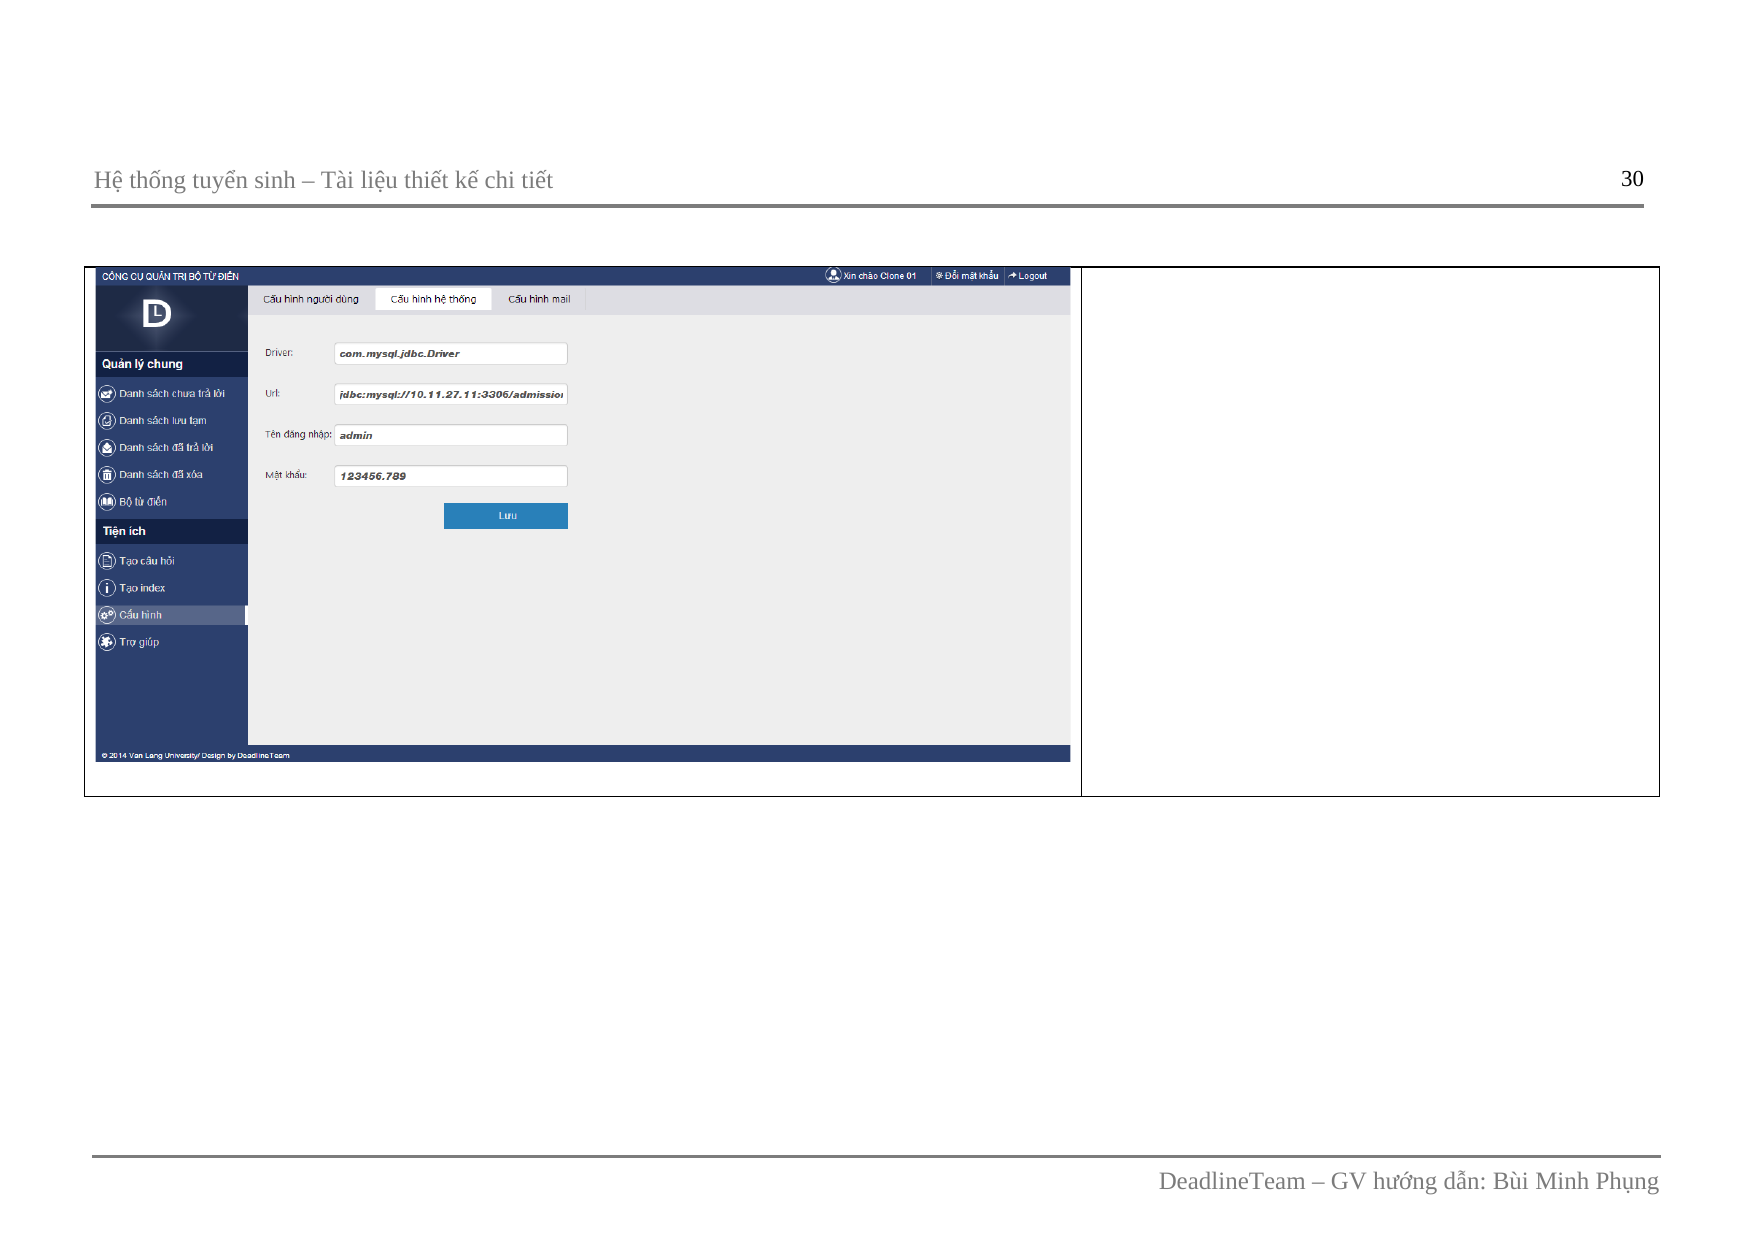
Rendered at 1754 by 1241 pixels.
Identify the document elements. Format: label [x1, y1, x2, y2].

table_cell [1082, 268, 1659, 796]
